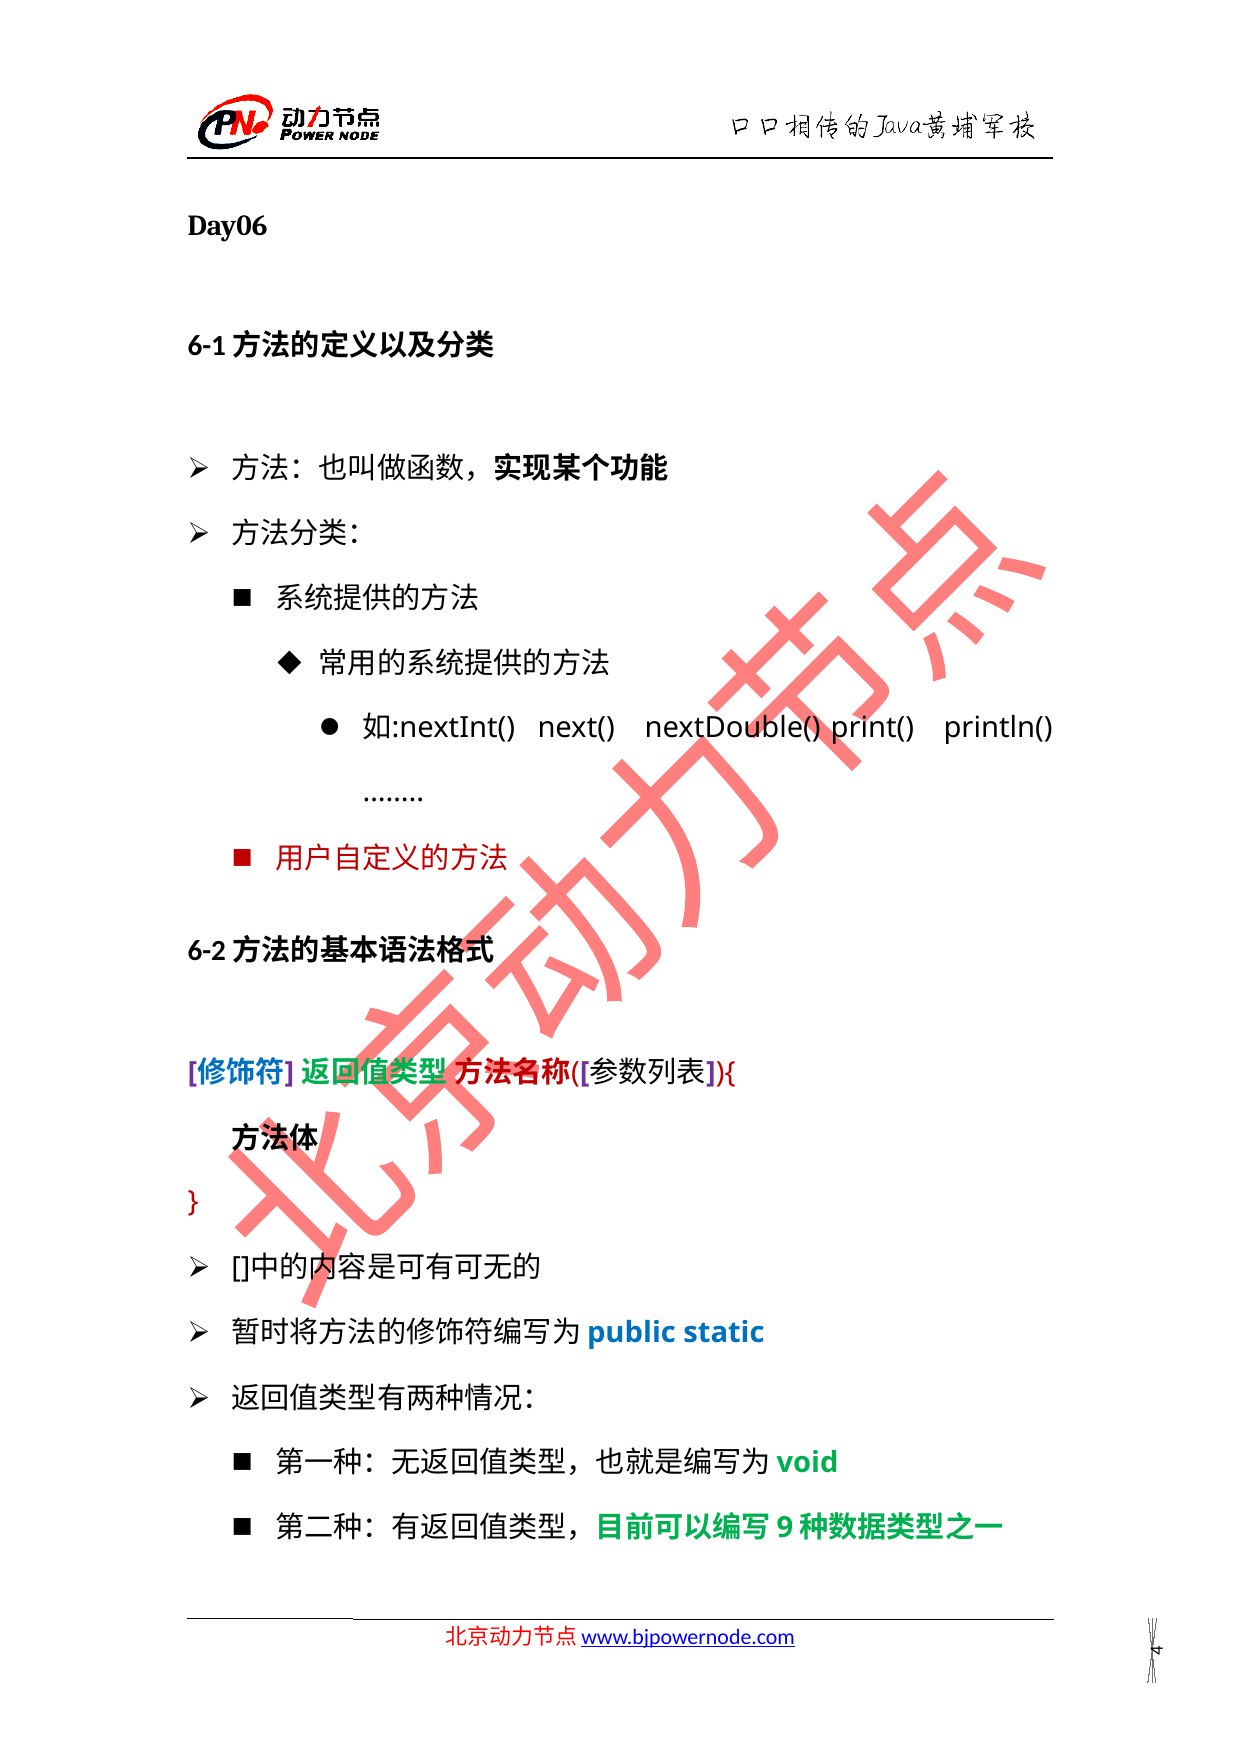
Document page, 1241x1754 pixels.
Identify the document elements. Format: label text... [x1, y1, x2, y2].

list 用户自定义的方法 [231, 823, 1053, 888]
text 方法体 [187, 1103, 1053, 1168]
list []中的内容是可有可无的 [187, 1233, 1053, 1298]
list 第一种：无返回值类型，也就是编写为void [231, 1428, 1053, 1493]
list 第二种：有返回值类型，目前可以编写9种数据类型之一 [231, 1493, 1053, 1558]
list 方法分类： [187, 498, 1053, 563]
subtitle 6-1 方法的定义以及分类 [187, 310, 1053, 375]
list 暂时将方法的修饰符编写为public static [187, 1298, 1053, 1363]
picture [187, 88, 1053, 155]
list 系统提供的方法 [231, 563, 1053, 628]
list 方法：也叫做函数，实现某个功能 [187, 433, 1053, 498]
subtitle Day06 [187, 193, 1053, 258]
list 如:nextInt() next() nextDouble() print() println()…….. [318, 693, 1053, 823]
text [修饰符] 返回值类型 方法名称([参数列表]){ [187, 1038, 1053, 1103]
list 返回值类型有两种情况： [187, 1363, 1053, 1428]
list 常用的系统提供的方法 [275, 628, 1053, 693]
subtitle 6-2 方法的基本语法格式 [187, 915, 1053, 980]
text } [187, 1168, 1053, 1233]
